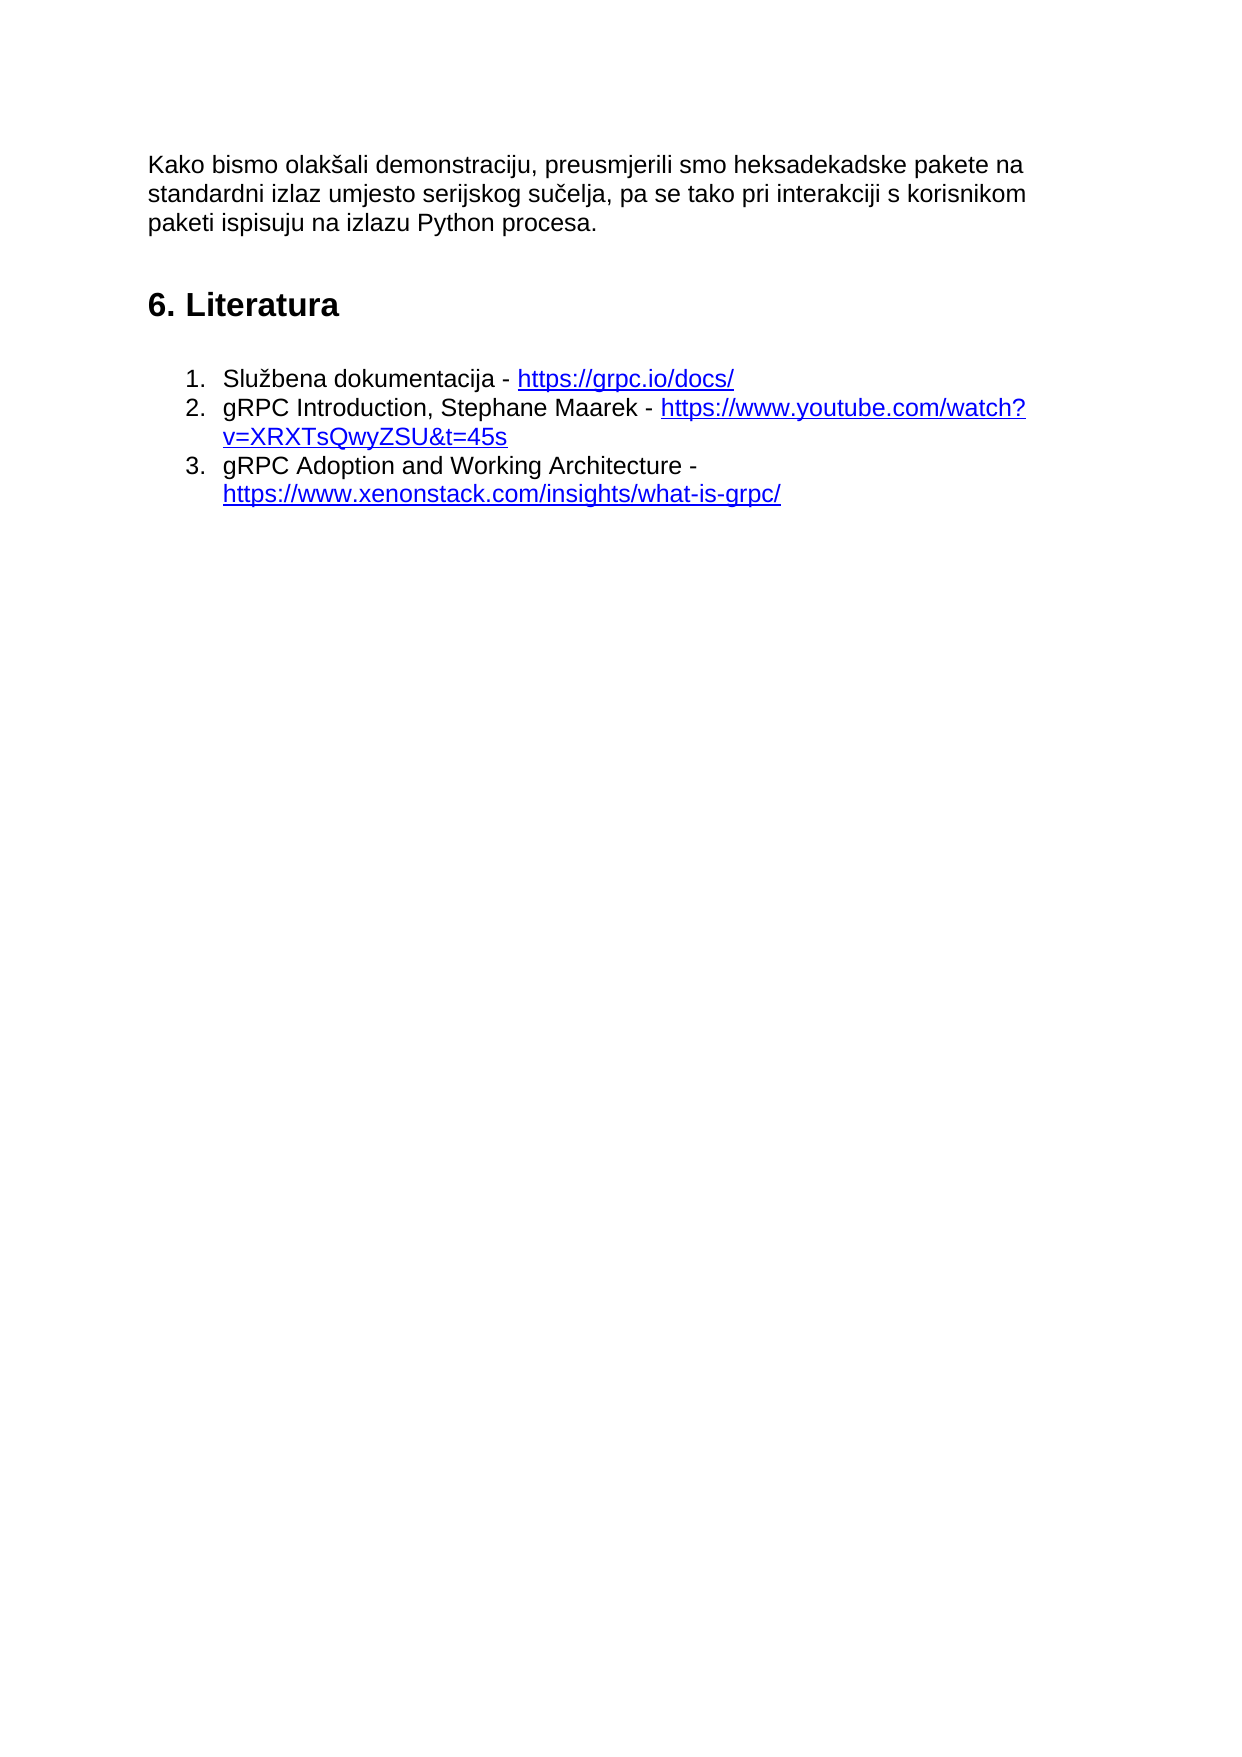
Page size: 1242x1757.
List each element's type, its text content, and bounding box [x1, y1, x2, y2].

list Literatura [148, 285, 1092, 323]
list Službena dokumentacija - https://grpc.io/docs/ [185, 364, 1092, 393]
text Kako bismo olakšali demonstraciju, preusmjerili smo heksadekadske pakete na standardni izlaz umjesto serijskog sučelja, pa se tako pri interakciji s korisnikom paketi ispisuju na izlazu Python procesa. [148, 150, 1092, 236]
list gRPC Adoption and Working Architecture - https://www.xenonstack.com/insights/what-is-grpc/ [185, 451, 1092, 508]
list gRPC Introduction, Stephane Maarek - https://www.youtube.com/watch?v=XRXTsQwyZSU&t=45s [185, 393, 1092, 451]
